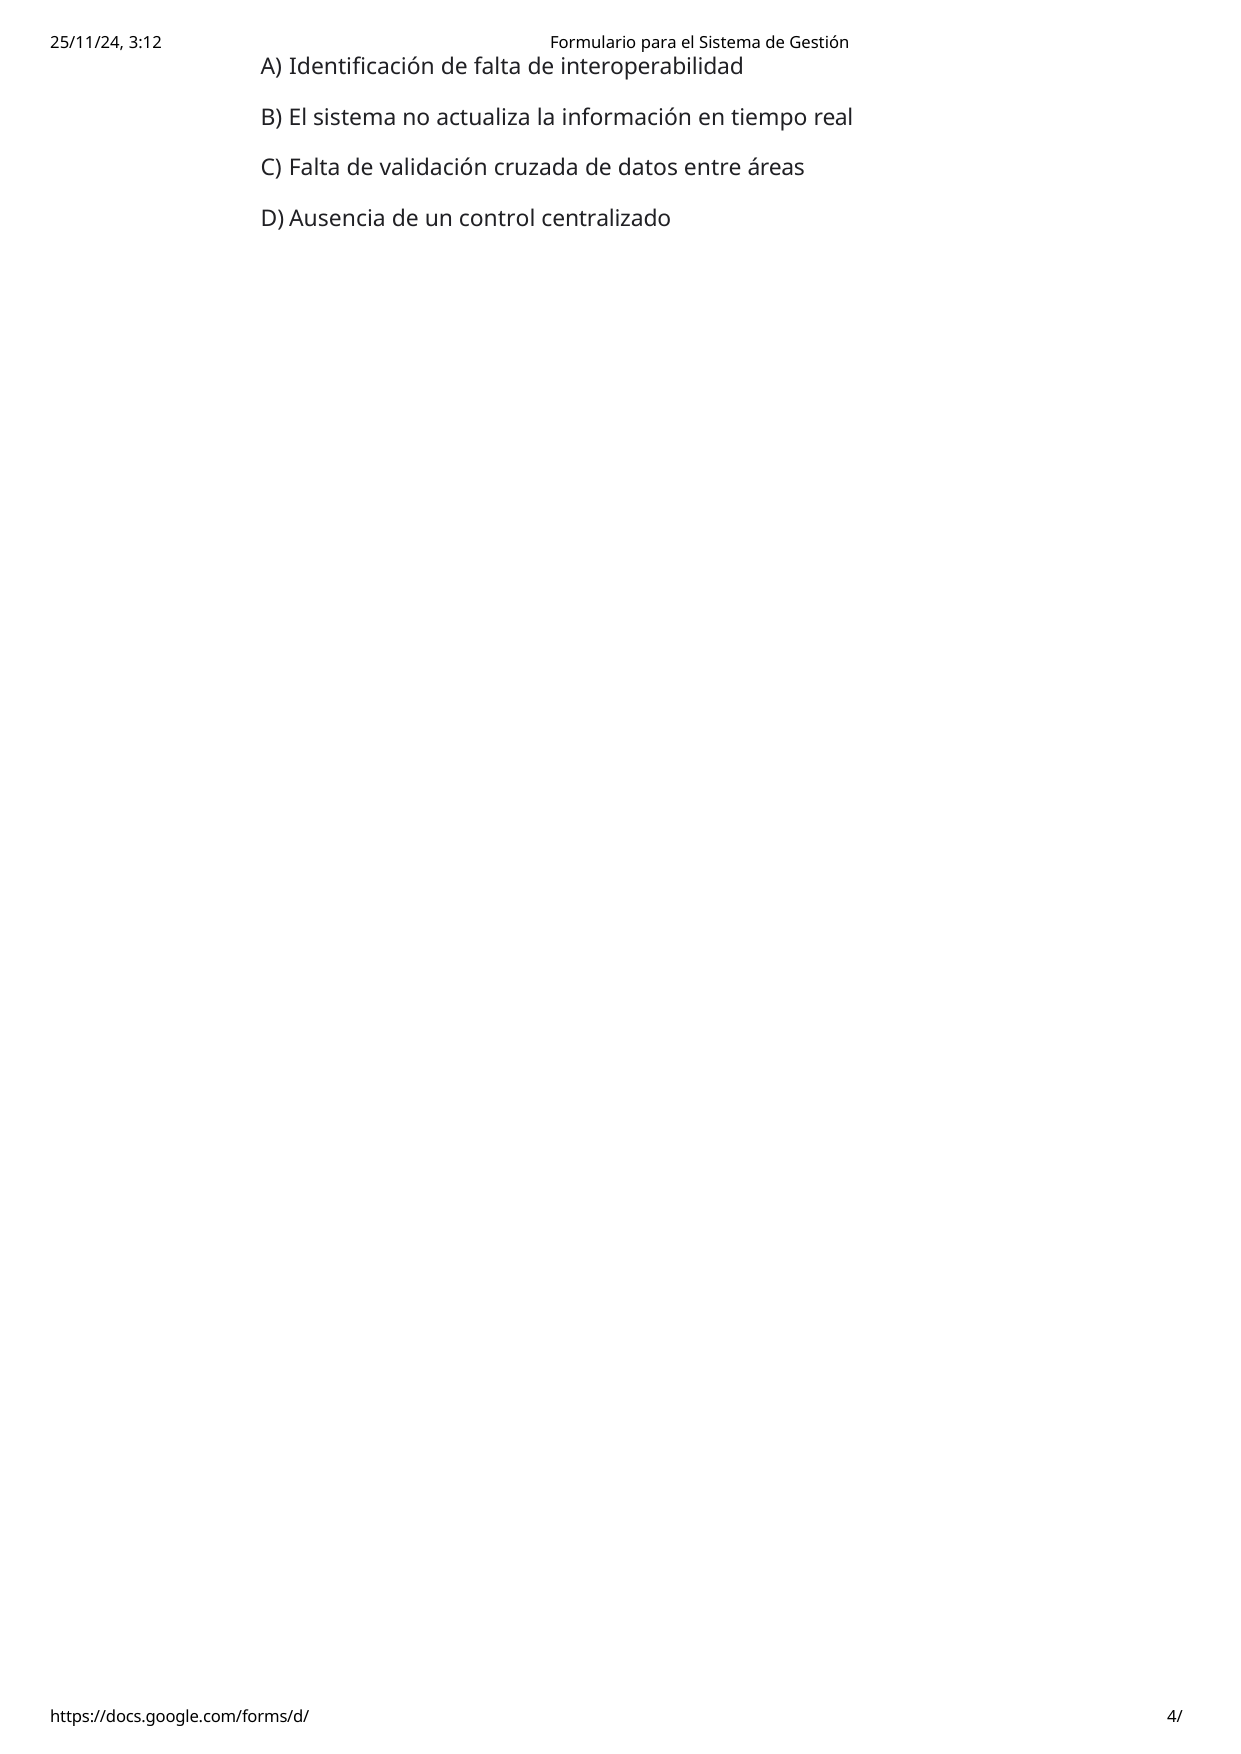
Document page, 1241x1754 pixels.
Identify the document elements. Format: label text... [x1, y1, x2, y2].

list Ausencia de un control centralizado [260, 202, 1109, 233]
list El sistema no actualiza la información en tiempo real [260, 101, 1109, 132]
list Falta de validación cruzada de datos entre áreas [260, 151, 1109, 182]
list Identificación de falta de interoperabilidad [260, 50, 1109, 81]
